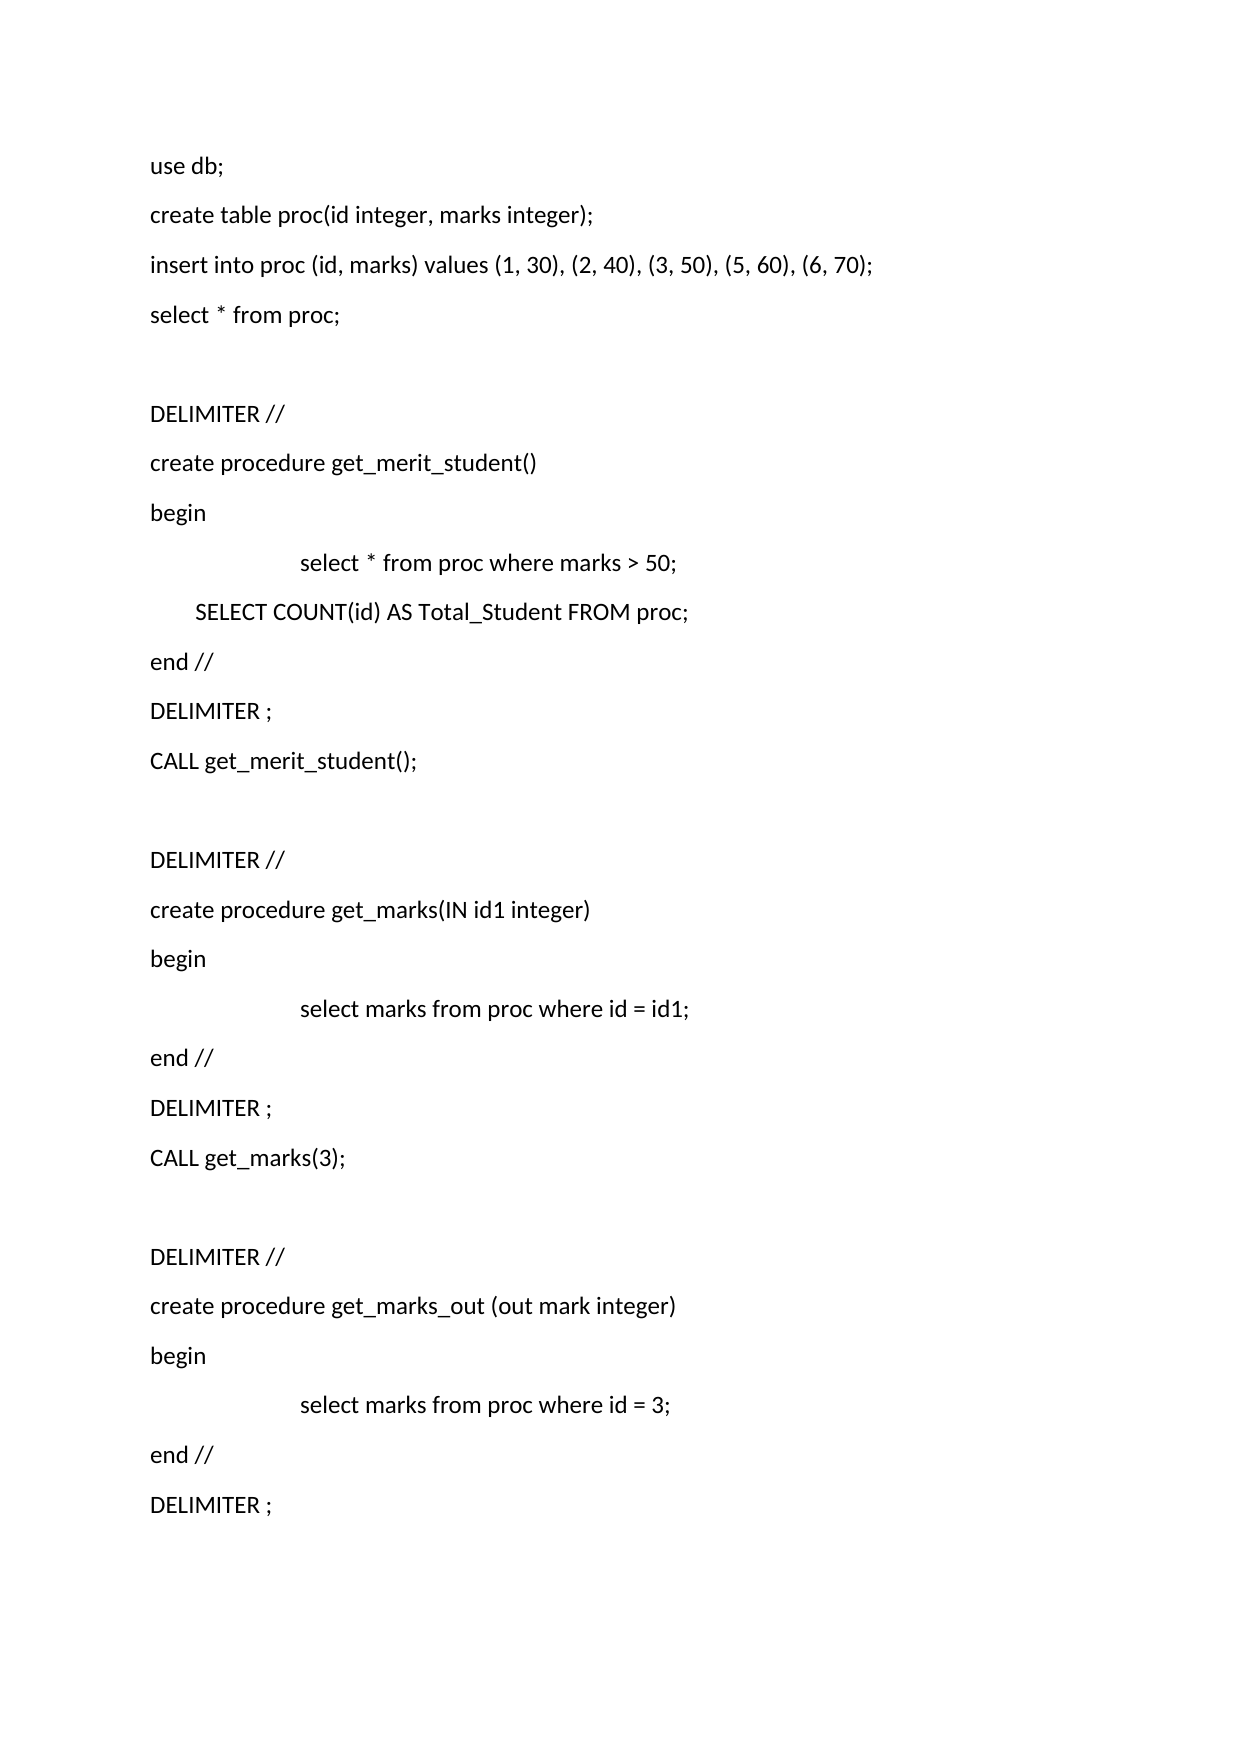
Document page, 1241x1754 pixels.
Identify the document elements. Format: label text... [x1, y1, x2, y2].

text insert into proc (id, marks) values (1, 30), (2, 40), (3, 50), (5, 60), (6, 70); [150, 249, 1090, 280]
text DELIMITER // [150, 844, 1090, 875]
text create procedure get_merit_student() [150, 447, 1090, 478]
text begin [150, 497, 1090, 528]
text select marks from proc where id = id1; [150, 993, 1090, 1023]
text DELIMITER // [150, 1241, 1090, 1271]
text select * from proc where marks > 50; [150, 547, 1090, 577]
text end // [150, 1439, 1090, 1470]
text select * from proc; [150, 299, 1090, 329]
text begin [150, 943, 1090, 974]
text CALL get_merit_student(); [150, 745, 1090, 776]
text CALL get_marks(3); [150, 1142, 1090, 1172]
text end // [150, 646, 1090, 676]
text select marks from proc where id = 3; [150, 1389, 1090, 1420]
text DELIMITER ; [150, 1092, 1090, 1123]
text create procedure get_marks(IN id1 integer) [150, 894, 1090, 924]
text create table proc(id integer, marks integer); [150, 199, 1090, 230]
text use db; [150, 150, 1090, 181]
text SELECT COUNT(id) AS Total_Student FROM proc; [150, 596, 1090, 627]
text create procedure get_marks_out (out mark integer) [150, 1290, 1090, 1321]
text begin [150, 1340, 1090, 1371]
text end // [150, 1042, 1090, 1073]
text DELIMITER ; [150, 1489, 1090, 1519]
text DELIMITER // [150, 398, 1090, 428]
text DELIMITER ; [150, 695, 1090, 726]
